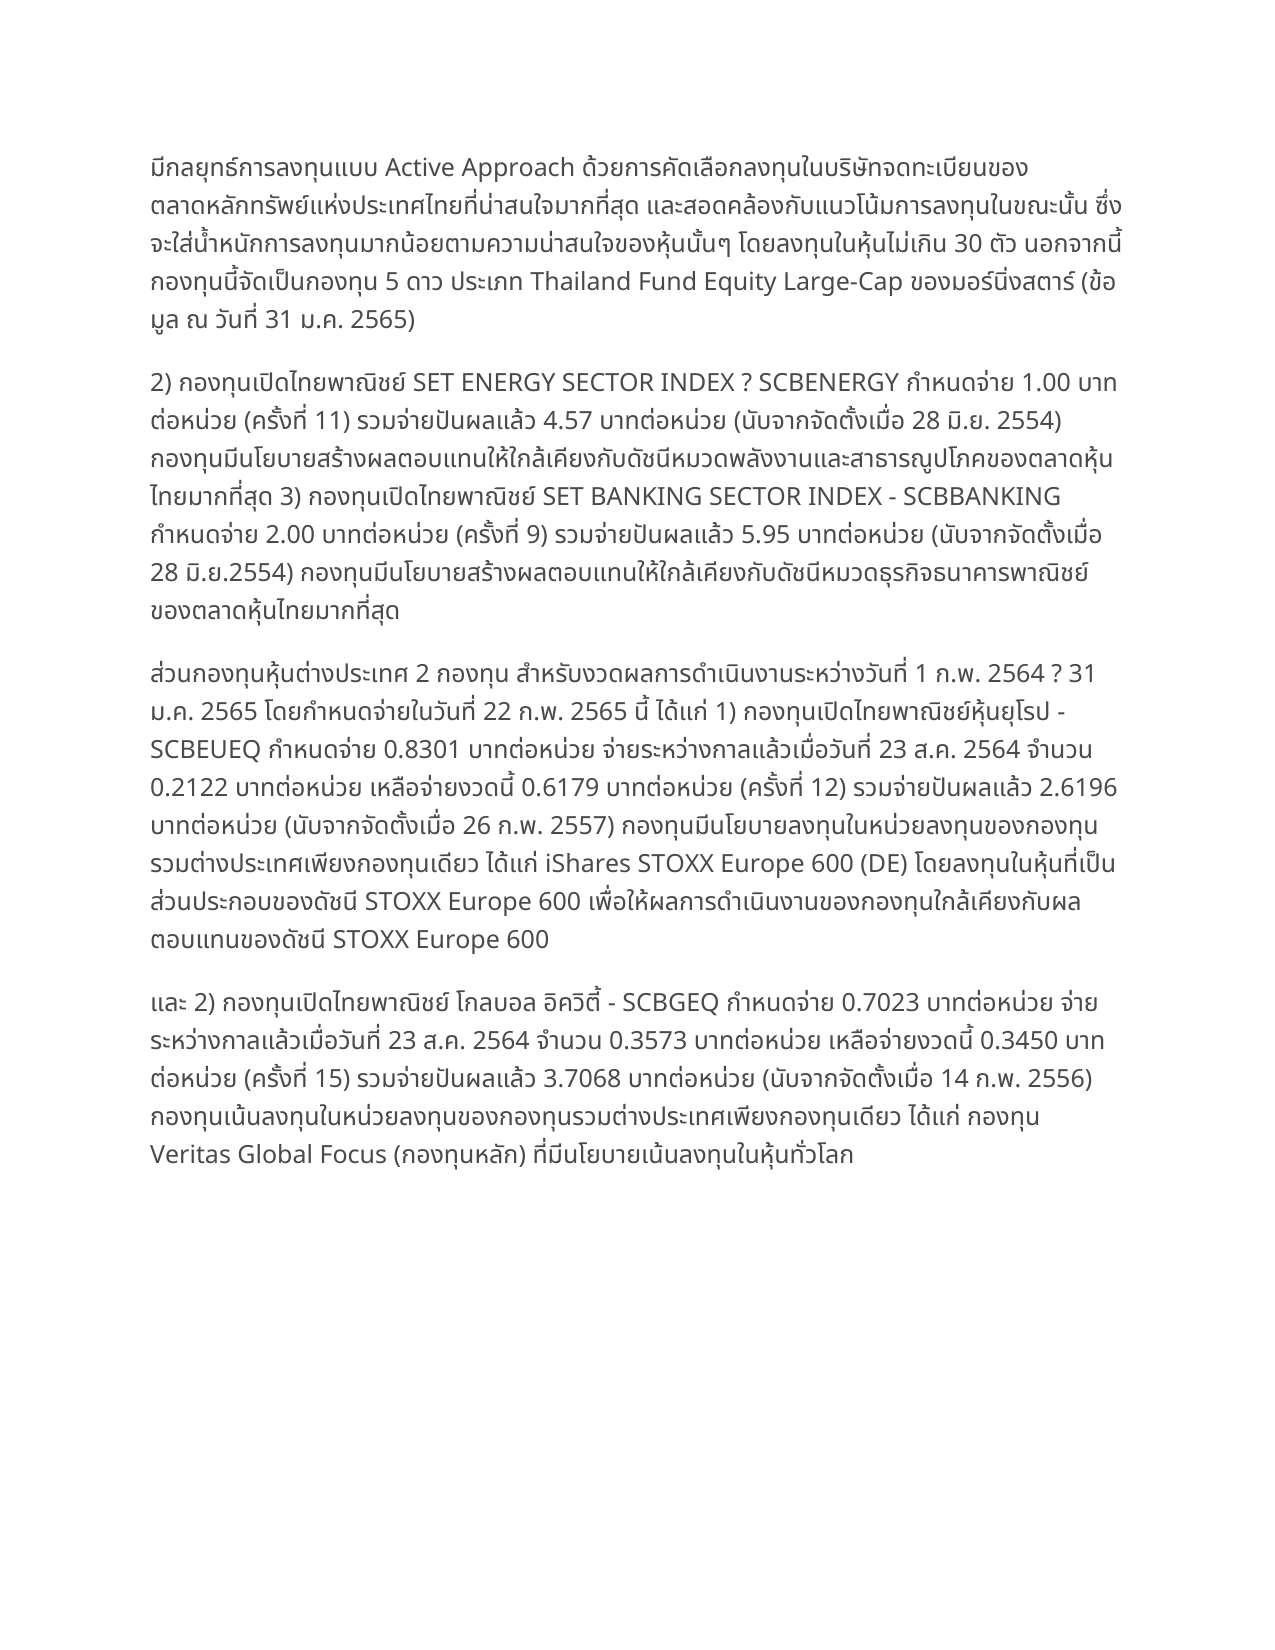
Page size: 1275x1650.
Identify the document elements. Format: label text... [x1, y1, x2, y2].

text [150, 150, 1125, 340]
text 2) กองทุนเปิดไทยพาณิชย์ SET ENERGY SECTOR INDEX ? SCBENERGY กำหนดจ่าย 1.00 บาทต่อหน่วย (ครั้งที่ 11) รวมจ่ายปันผลแล้ว 4.57 บาทต่อหน่วย (นับจากจัดตั้งเมื่อ 28 มิ.ย. 2554) กองทุนมีนโยบายสร้างผลตอบแทนให้ใกล้เคียงกับดัชนีหมวดพลังงานและสาธารณูปโภคของตลาดหุ้นไทยมากที่สุด 3) กองทุนเปิดไทยพาณิชย์ SET BANKING SECTOR INDEX - SCBBANKING กำหนดจ่าย 2.00 บาทต่อหน่วย (ครั้งที่ 9) รวมจ่ายปันผลแล้ว 5.95 บาทต่อหน่วย (นับจากจัดตั้งเมื่อ 28 มิ.ย.2554) กองทุนมีนโยบายสร้างผลตอบแทนให้ใกล้เคียงกับดัชนีหมวดธุรกิจธนาคารพาณิชย์ของตลาดหุ้นไทยมากที่สุด [150, 365, 1125, 631]
text และ 2) กองทุนเปิดไทยพาณิชย์ โกลบอล อิควิตี้ - SCBGEQ กำหนดจ่าย 0.7023 บาทต่อหน่วย จ่ายระหว่างกาลแล้วเมื่อวันที่ 23 ส.ค. 2564 จำนวน 0.3573 บาทต่อหน่วย เหลือจ่ายงวดนี้ 0.3450 บาทต่อหน่วย (ครั้งที่ 15) รวมจ่ายปันผลแล้ว 3.7068 บาทต่อหน่วย (นับจากจัดตั้งเมื่อ 14 ก.พ. 2556) กองทุนเน้นลงทุนในหน่วยลงทุนของกองทุนรวมต่างประเทศเพียงกองทุนเดียว ได้แก่ กองทุน Veritas Global Focus (กองทุนหลัก) ที่มีนโยบายเน้นลงทุนในหุ้นทั่วโลก [150, 985, 1125, 1175]
text ส่วนกองทุนหุ้นต่างประเทศ 2 กองทุน สำหรับงวดผลการดำเนินงานระหว่างวันที่ 1 ก.พ. 2564 ? 31 ม.ค. 2565 โดยกำหนดจ่ายในวันที่ 22 ก.พ. 2565 นี้ ได้แก่ 1) กองทุนเปิดไทยพาณิชย์หุ้นยุโรป - SCBEUEQ กำหนดจ่าย 0.8301 บาทต่อหน่วย จ่ายระหว่างกาลแล้วเมื่อวันที่ 23 ส.ค. 2564 จำนวน 0.2122 บาทต่อหน่วย เหลือจ่ายงวดนี้ 0.6179 บาทต่อหน่วย (ครั้งที่ 12) รวมจ่ายปันผลแล้ว 2.6196 บาทต่อหน่วย (นับจากจัดตั้งเมื่อ 26 ก.พ. 2557) กองทุนมีนโยบายลงทุนในหน่วยลงทุนของกองทุนรวมต่างประเทศเพียงกองทุนเดียว ได้แก่ iShares STOXX Europe 600 (DE) โดยลงทุนในหุ้นที่เป็นส่วนประกอบของดัชนี STOXX Europe 600 เพื่อให้ผลการดำเนินงานของกองทุนใกล้เคียงกับผลตอบแทนของดัชนี STOXX Europe 600 [150, 656, 1125, 960]
